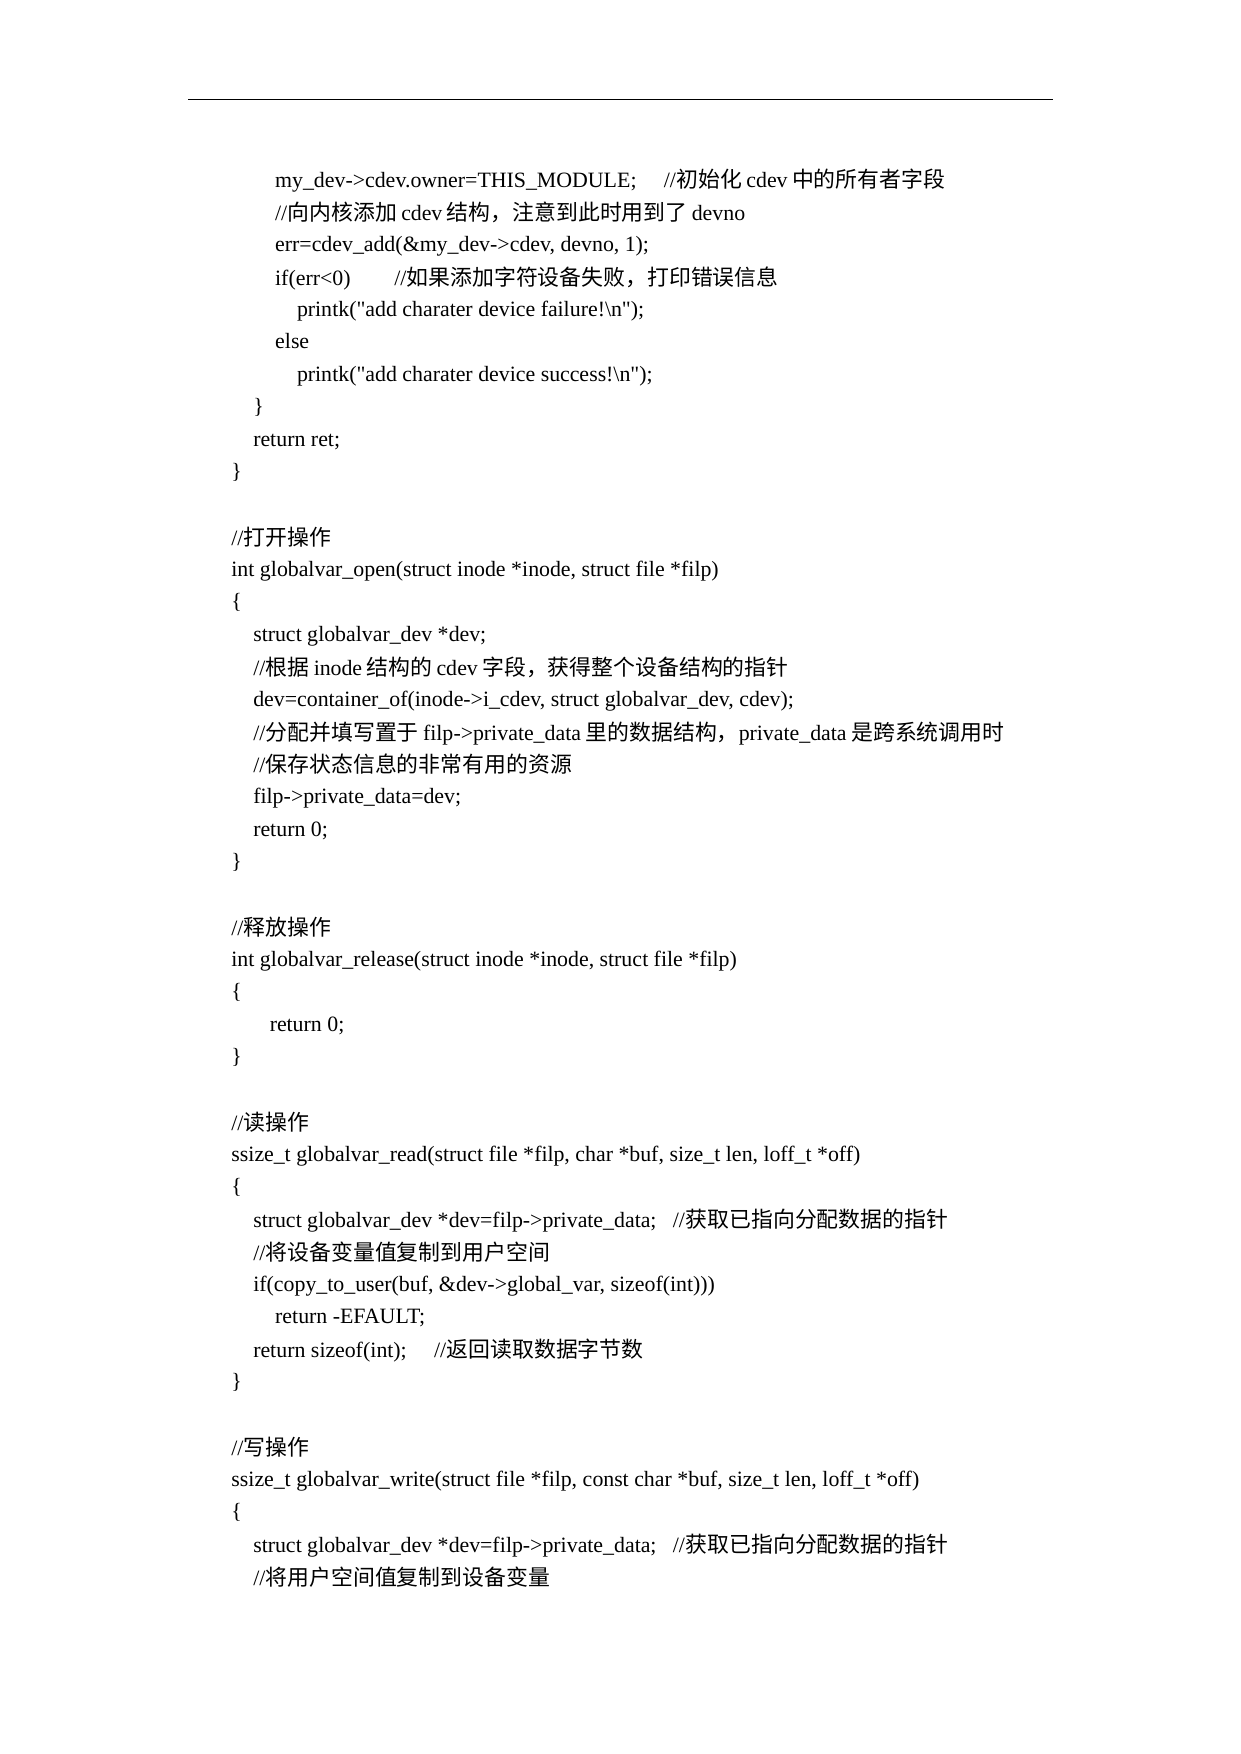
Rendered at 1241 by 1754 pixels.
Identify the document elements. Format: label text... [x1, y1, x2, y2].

text int globalvar_open(struct inode *inode, struct file *filp) [187, 552, 1053, 584]
text ssize_t globalvar_write(struct file *filp, const char *buf, size_t len, loff_t *off) [187, 1462, 1053, 1494]
text struct globalvar_dev *dev=filp->private_data; //获取已指向分配数据的指针 [187, 1202, 1053, 1234]
text if(err<0) //如果添加字符设备失败，打印错误信息 [187, 259, 1053, 292]
text //将用户空间值复制到设备变量 [187, 1559, 1053, 1592]
text //根据inode结构的cdev字段，获得整个设备结构的指针 [187, 649, 1053, 682]
text } [187, 844, 1053, 877]
text } [187, 1364, 1053, 1397]
text { [187, 584, 1053, 617]
text printk("add charater device success!\n"); [187, 357, 1053, 389]
text ssize_t globalvar_read(struct file *filp, char *buf, size_t len, loff_t *off) [187, 1137, 1053, 1169]
text } [187, 454, 1053, 487]
text //读操作 [187, 1104, 1053, 1137]
text //释放操作 [187, 909, 1053, 942]
text dev=container_of(inode->i_cdev, struct globalvar_dev, cdev); [187, 682, 1053, 714]
text my_dev->cdev.owner=THIS_MODULE; //初始化cdev中的所有者字段 [187, 162, 1053, 194]
text //写操作 [187, 1429, 1053, 1462]
text } [187, 389, 1053, 422]
text //打开操作 [187, 519, 1053, 552]
text //保存状态信息的非常有用的资源 [187, 747, 1053, 779]
text struct globalvar_dev *dev; [187, 617, 1053, 649]
text if(copy_to_user(buf, &dev->global_var, sizeof(int))) [187, 1267, 1053, 1299]
text //分配并填写置于filp->private_data里的数据结构，private_data是跨系统调用时 [187, 714, 1053, 747]
text return 0; [187, 812, 1053, 844]
text } [187, 1039, 1053, 1072]
text { [187, 974, 1053, 1007]
text return ret; [187, 422, 1053, 454]
text filp->private_data=dev; [187, 779, 1053, 812]
text else [187, 324, 1053, 357]
text //将设备变量值复制到用户空间 [187, 1234, 1053, 1267]
text printk("add charater device failure!\n"); [187, 292, 1053, 324]
text err=cdev_add(&my_dev->cdev, devno, 1); [187, 227, 1053, 259]
text int globalvar_release(struct inode *inode, struct file *filp) [187, 942, 1053, 974]
text return -EFAULT; [187, 1299, 1053, 1332]
text struct globalvar_dev *dev=filp->private_data; //获取已指向分配数据的指针 [187, 1527, 1053, 1559]
text return 0; [187, 1007, 1053, 1039]
text //向内核添加cdev结构，注意到此时用到了devno [187, 194, 1053, 227]
text { [187, 1169, 1053, 1202]
text { [187, 1494, 1053, 1527]
text return sizeof(int); //返回读取数据字节数 [187, 1332, 1053, 1364]
